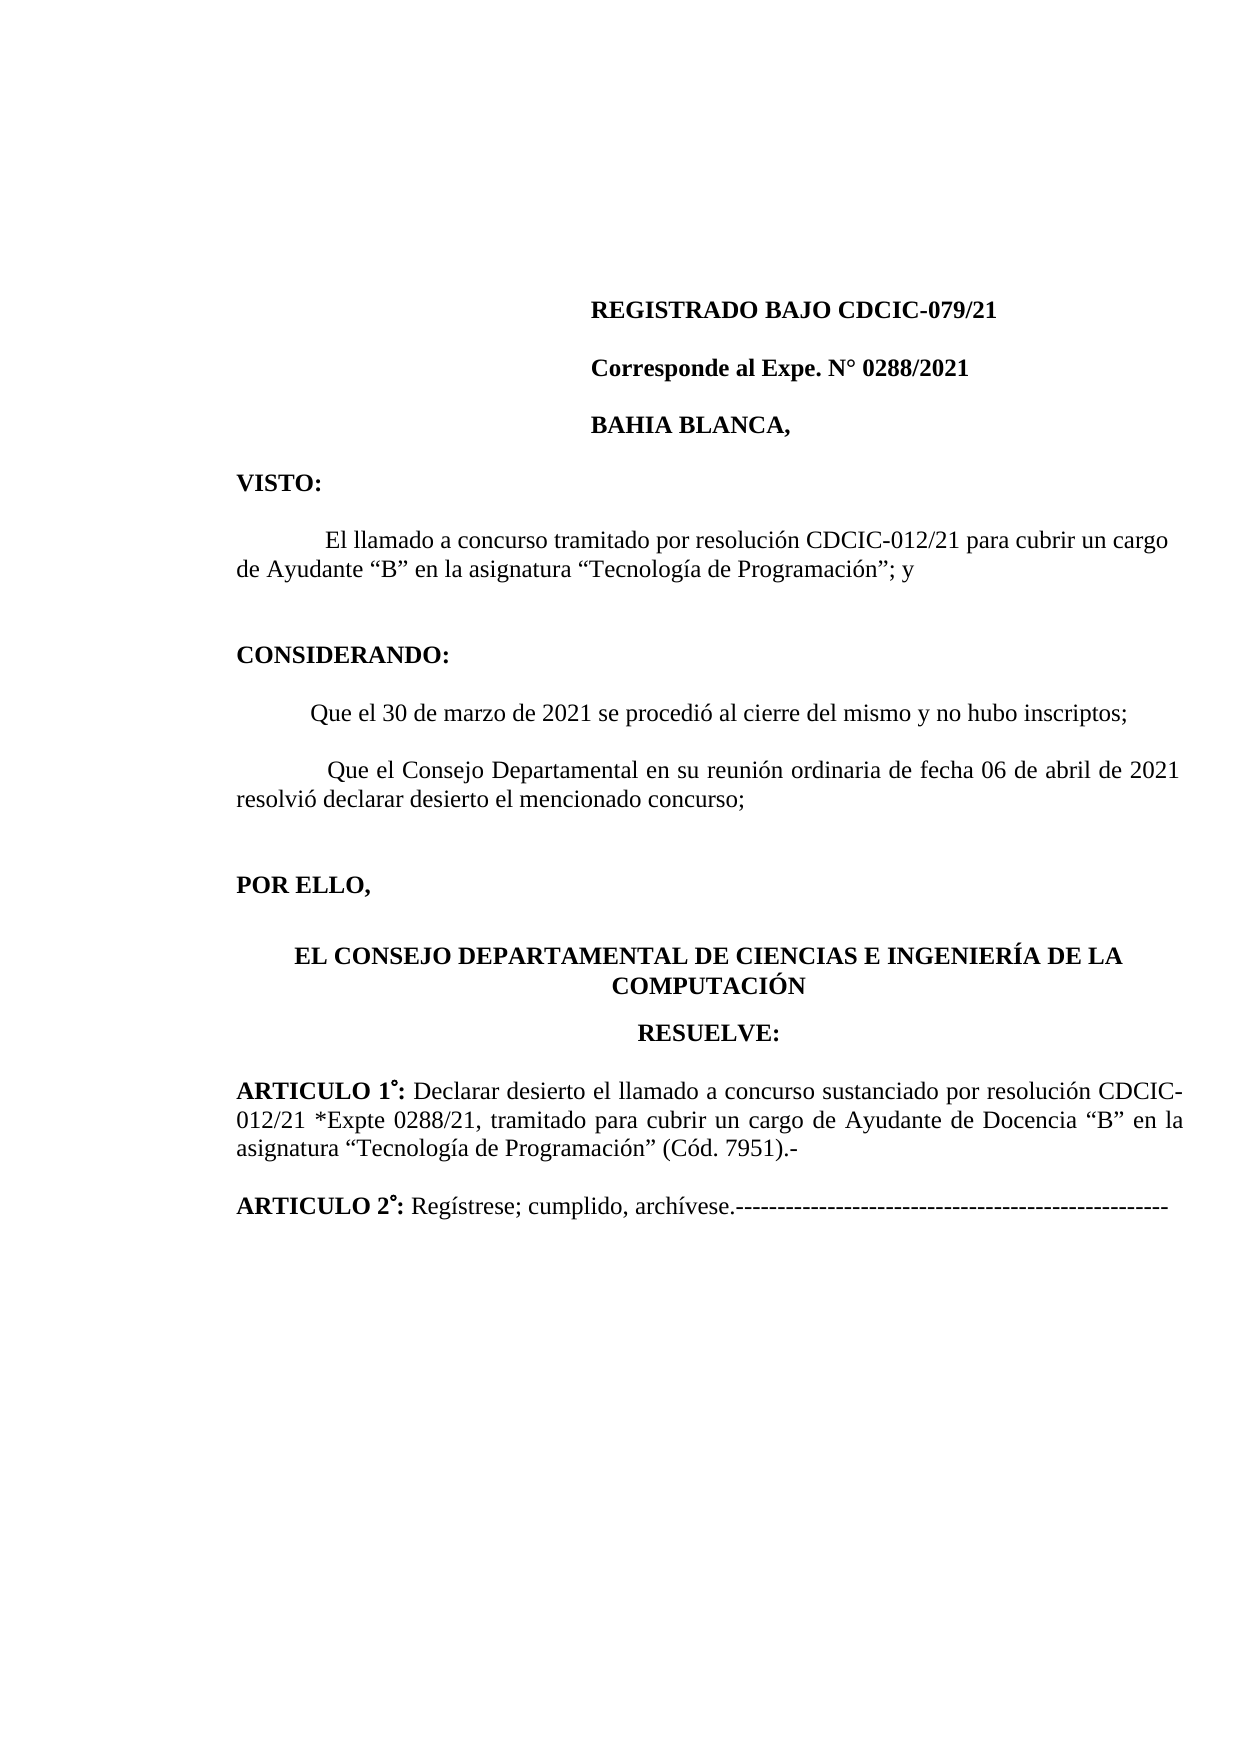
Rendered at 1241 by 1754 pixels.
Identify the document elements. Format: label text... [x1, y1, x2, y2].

text POR ELLO, [236, 870, 1181, 899]
text VISTO: [236, 468, 1181, 497]
text RESUELVE: [236, 1018, 1181, 1047]
text CONSIDERANDO: [236, 640, 1181, 669]
text ARTICULO 2: Regístrese; cumplido, archívese.---------------------------------------------------- [236, 1191, 1181, 1220]
text BAHIA BLANCA, [236, 410, 1181, 439]
text Corresponde al Expe. N° 0288/2021 [236, 353, 1181, 382]
text Que el 30 de marzo de 2021 se procedió al cierre del mismo y no hubo inscriptos; [236, 698, 1184, 727]
text REGISTRADO BAJO CDCIC-079/21 [236, 295, 1181, 324]
text EL CONSEJO DEPARTAMENTAL DE CIENCIAS E INGENIERÍA DE LA COMPUTACIÓN [236, 941, 1181, 1000]
text ARTICULO 1: Declarar desierto el llamado a concurso sustanciado por resolución CDCIC-012/21 *Expte 0288/21, tramitado para cubrir un cargo de Ayudante de Docencia “B” en la asignatura “Tecnología de Programación” (Cód. 7951).- [236, 1076, 1184, 1162]
text Que el Consejo Departamental en su reunión ordinaria de fecha 06 de abril de 2021 resolvió declarar desierto el mencionado concurso; [236, 755, 1181, 813]
text El llamado a concurso tramitado por resolución CDCIC-012/21 para cubrir un cargo de Ayudante “B” en la asignatura “Tecnología de Programación”; y [236, 525, 1181, 583]
